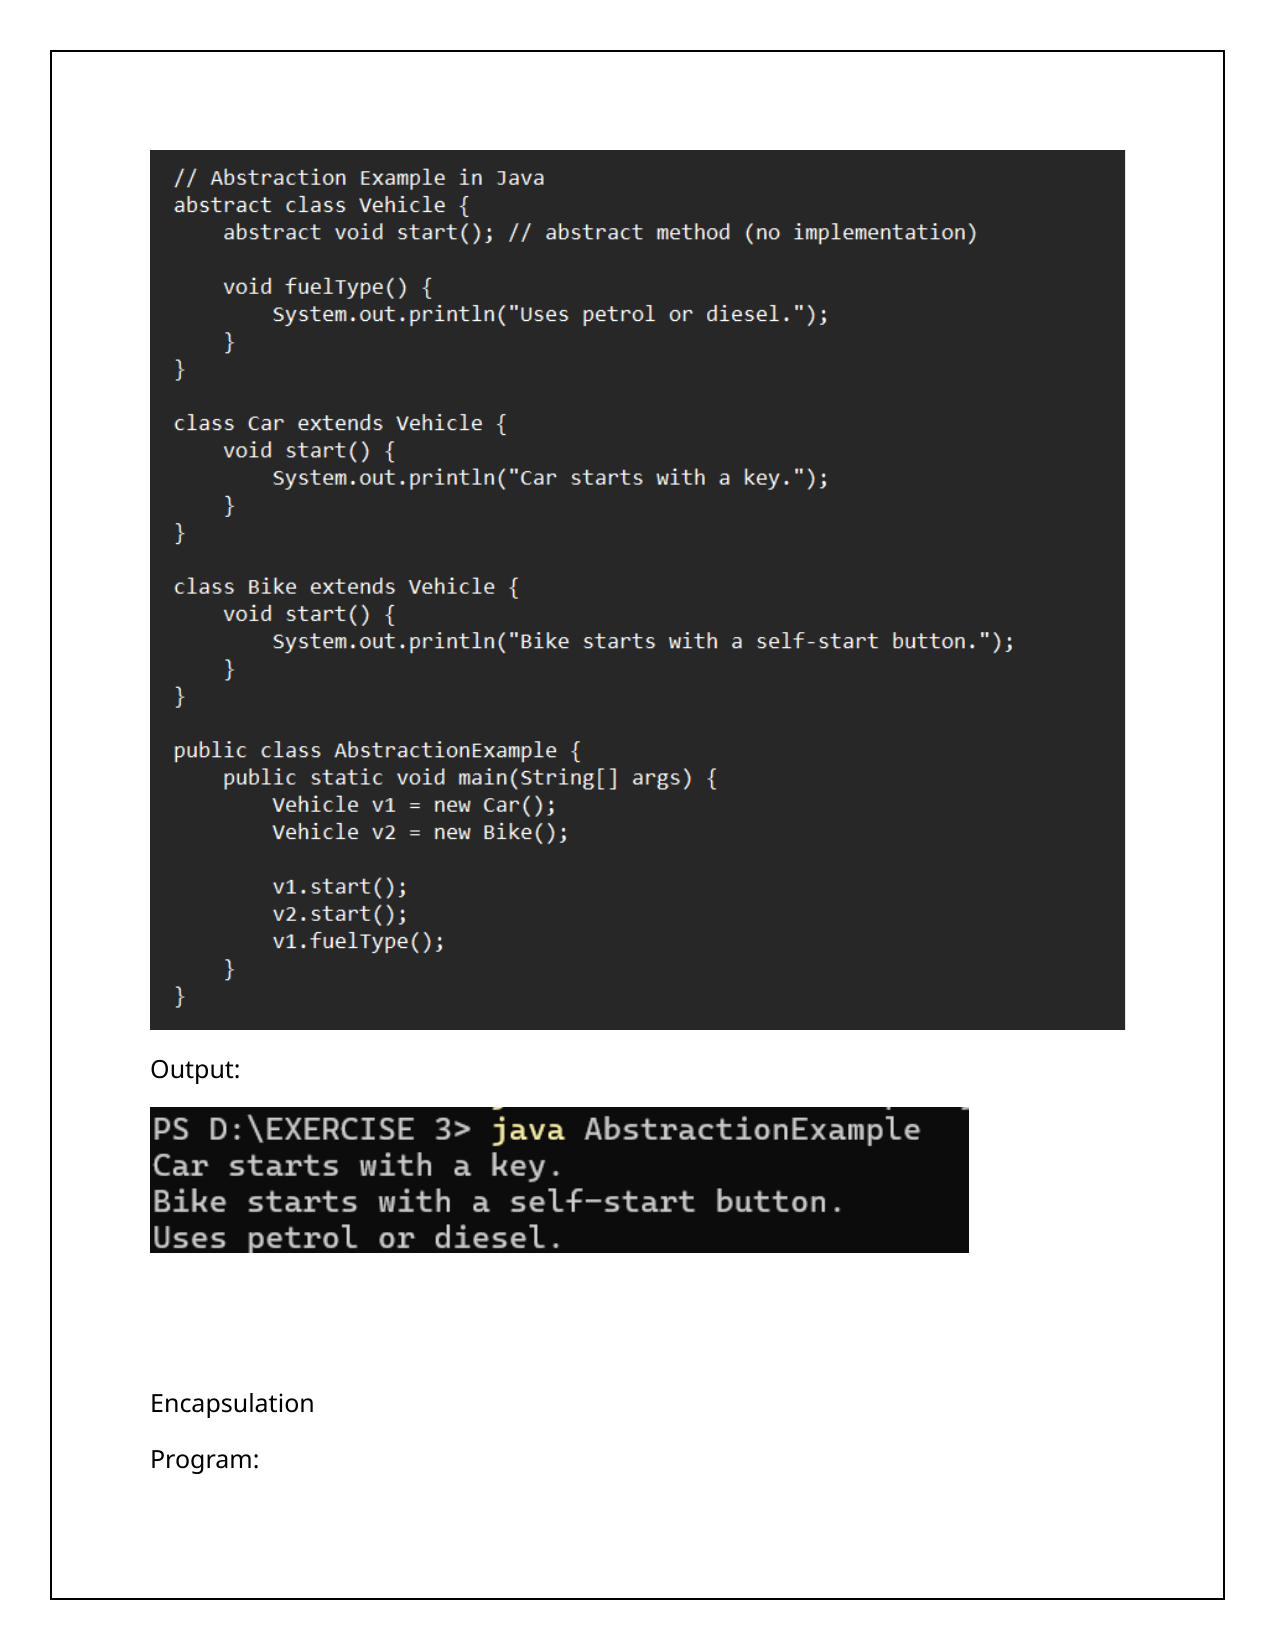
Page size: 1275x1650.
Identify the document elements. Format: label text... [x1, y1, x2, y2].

text Encapsulation [150, 1386, 1125, 1420]
picture [150, 150, 1125, 1030]
picture [150, 1107, 969, 1253]
text Output: [150, 1051, 1125, 1086]
text Program: [150, 1442, 1125, 1476]
